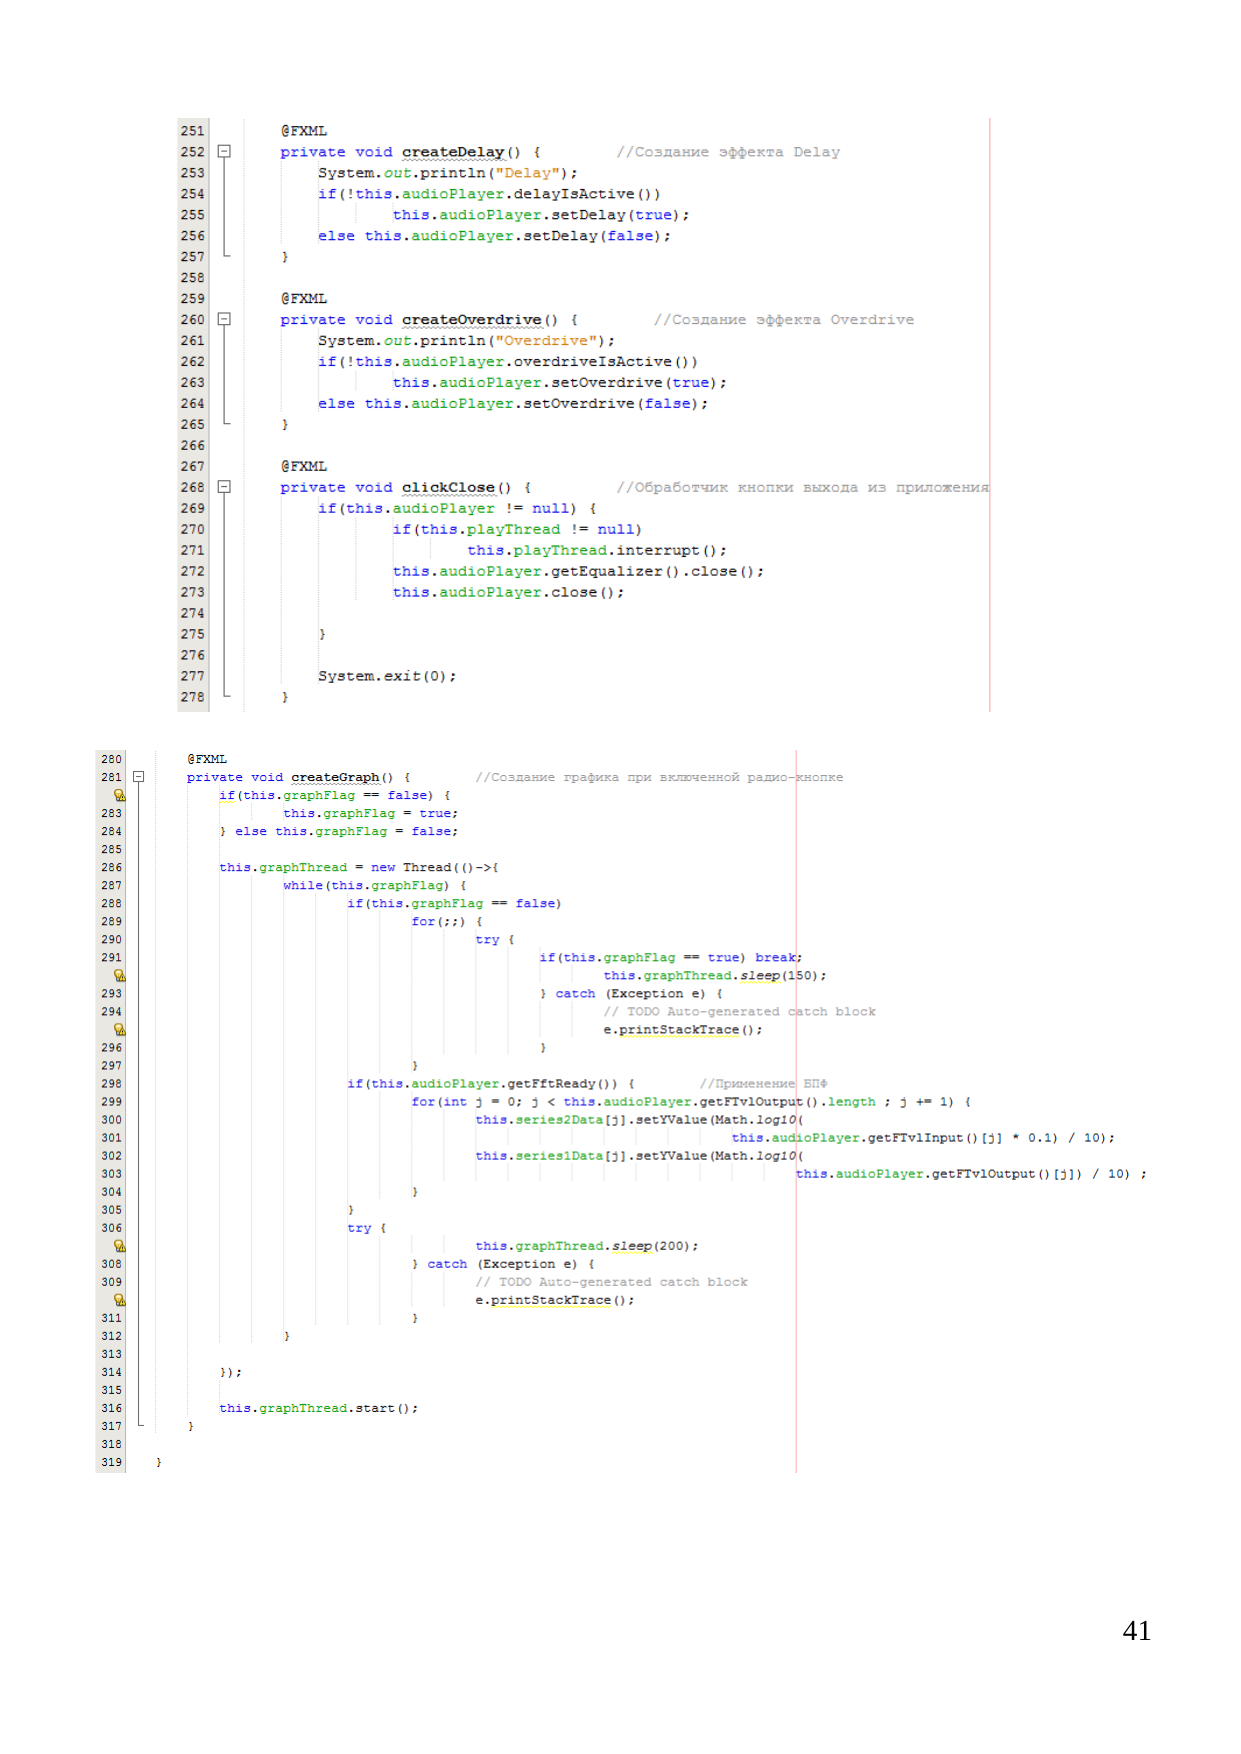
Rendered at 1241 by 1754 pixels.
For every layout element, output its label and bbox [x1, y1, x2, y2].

picture [95, 750, 1152, 1473]
picture [177, 118, 994, 712]
